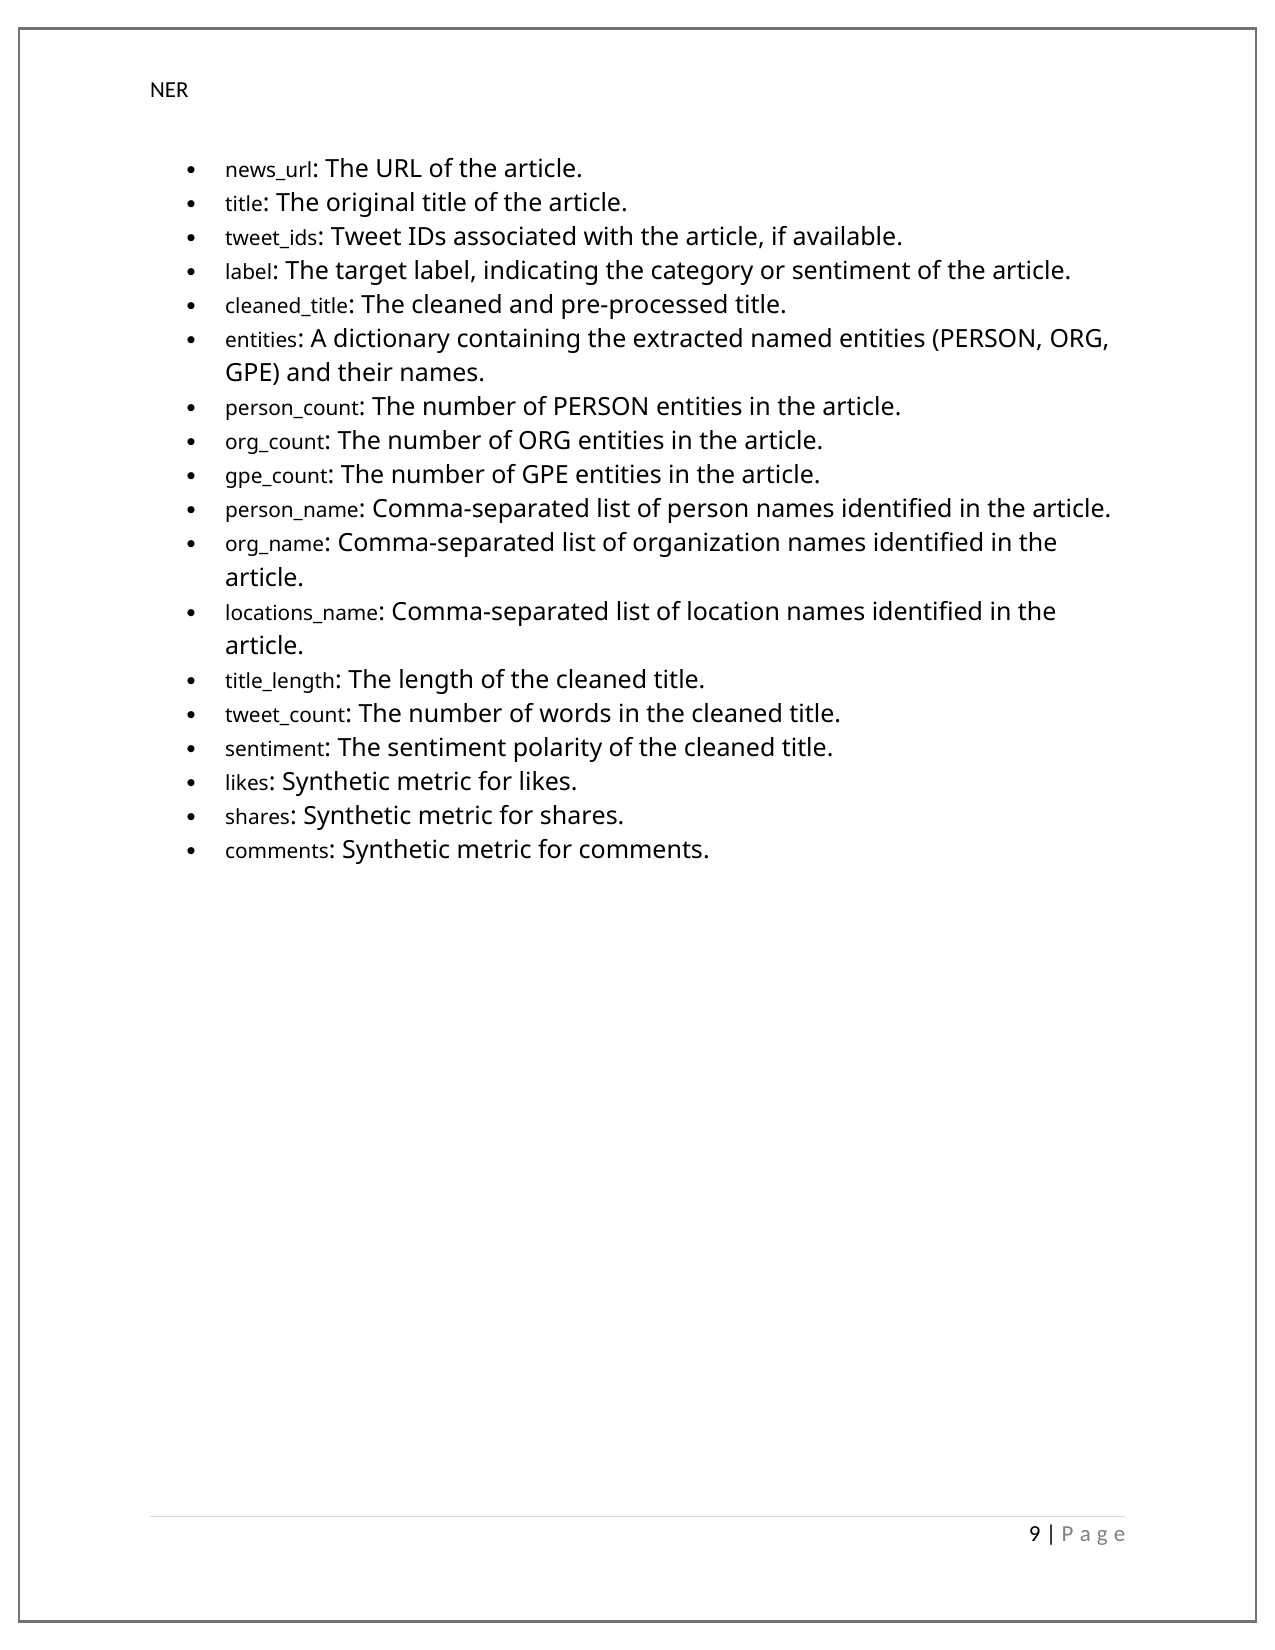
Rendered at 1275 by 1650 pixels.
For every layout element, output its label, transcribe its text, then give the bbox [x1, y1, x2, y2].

list comments: Synthetic metric for comments. [187, 832, 1125, 866]
list tweet_ids: Tweet IDs associated with the article, if available. [187, 218, 1125, 253]
list person_count: The number of PERSON entities in the article. [187, 389, 1125, 423]
list locations_name: Comma-separated list of location names identified in the article. [187, 593, 1125, 661]
list cleaned_title: The cleaned and pre-processed title. [187, 287, 1125, 321]
list tweet_count: The number of words in the cleaned title. [187, 695, 1125, 729]
list person_name: Comma-separated list of person names identified in the article. [187, 491, 1125, 525]
list title_length: The length of the cleaned title. [187, 661, 1125, 695]
list label: The target label, indicating the category or sentiment of the article. [187, 253, 1125, 287]
list news_url: The URL of the article. [187, 150, 1125, 184]
list gpe_count: The number of GPE entities in the article. [187, 457, 1125, 491]
list entities: A dictionary containing the extracted named entities (PERSON, ORG, GPE) and their names. [187, 321, 1125, 389]
list shares: Synthetic metric for shares. [187, 798, 1125, 832]
list org_name: Comma-separated list of organization names identified in the article. [187, 525, 1125, 593]
list sentiment: The sentiment polarity of the cleaned title. [187, 729, 1125, 763]
list title: The original title of the article. [187, 184, 1125, 218]
list likes: Synthetic metric for likes. [187, 763, 1125, 798]
list org_count: The number of ORG entities in the article. [187, 423, 1125, 457]
